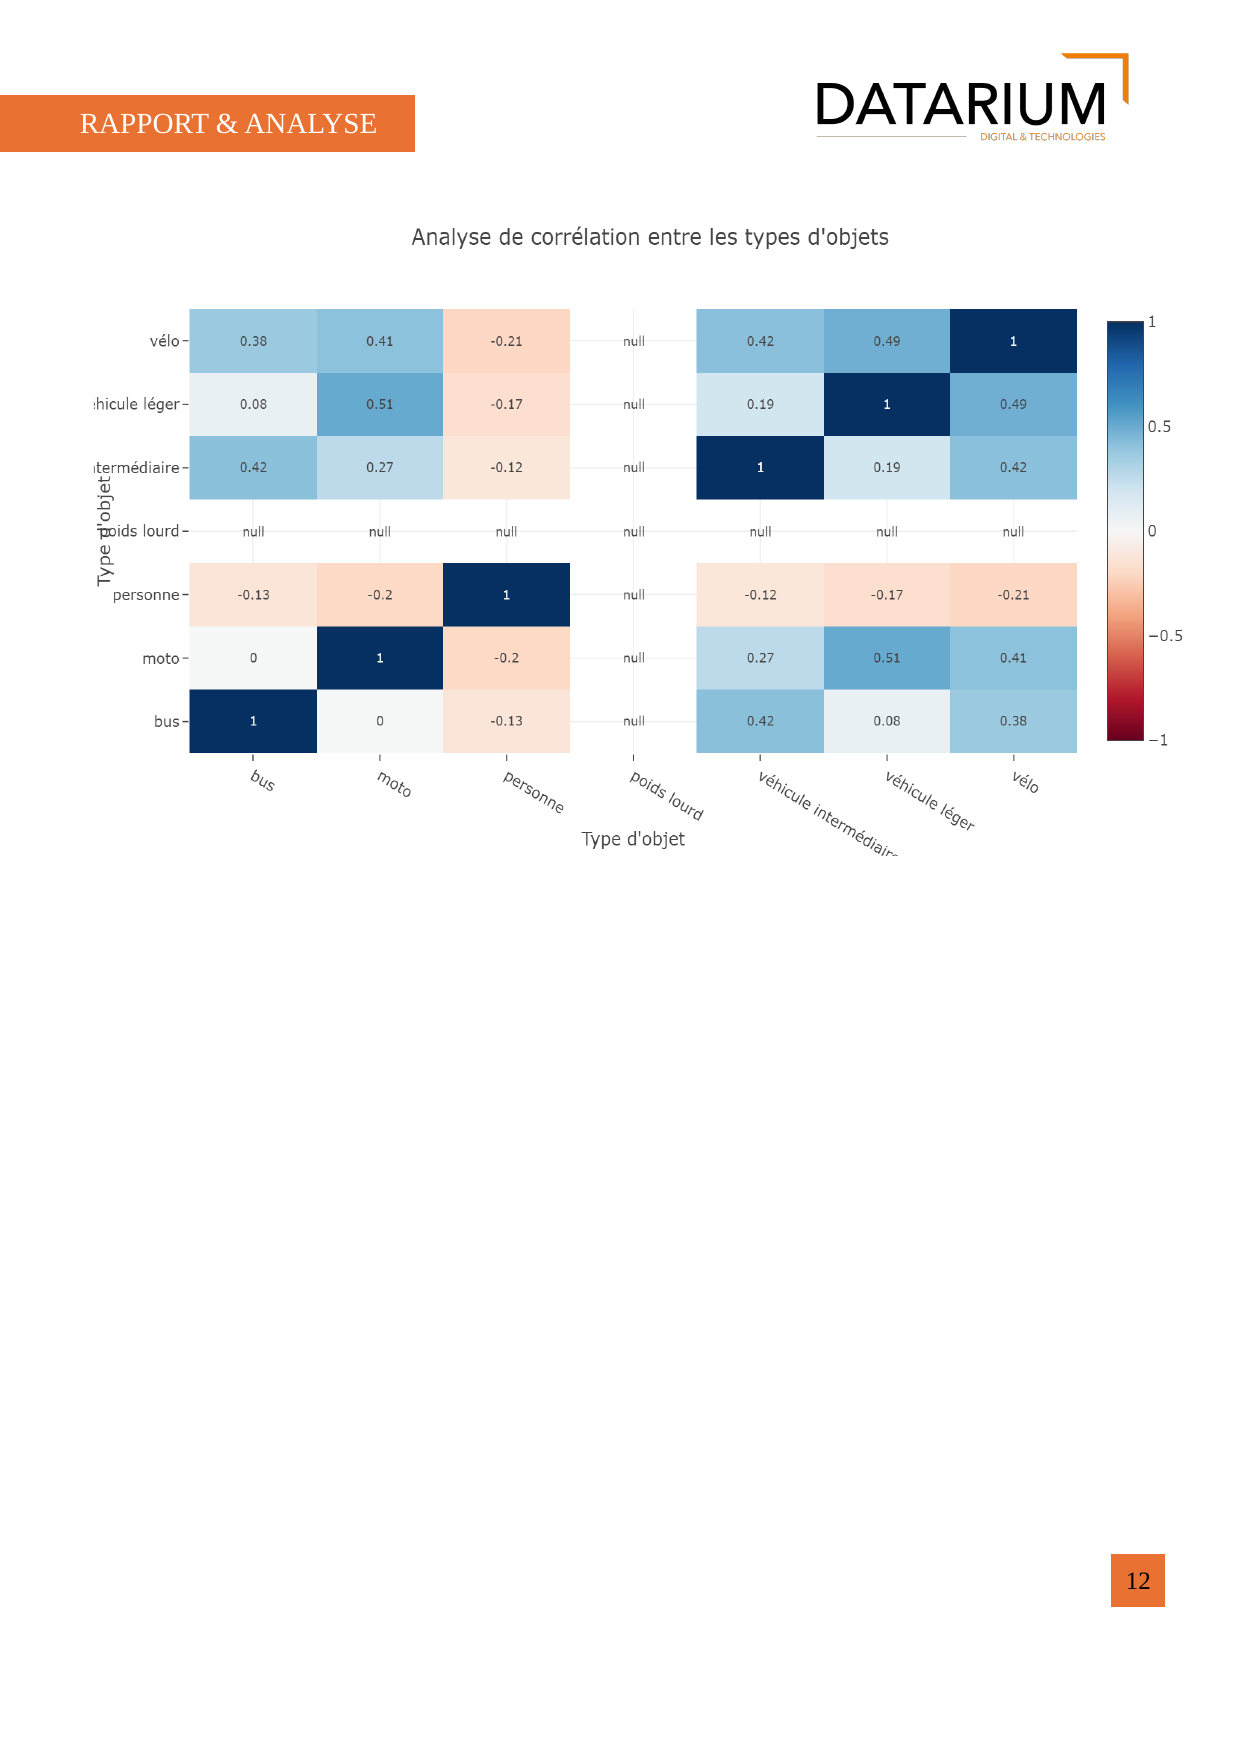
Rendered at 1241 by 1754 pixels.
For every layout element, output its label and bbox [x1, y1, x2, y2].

picture [93, 180, 1207, 856]
picture [798, 41, 1142, 161]
